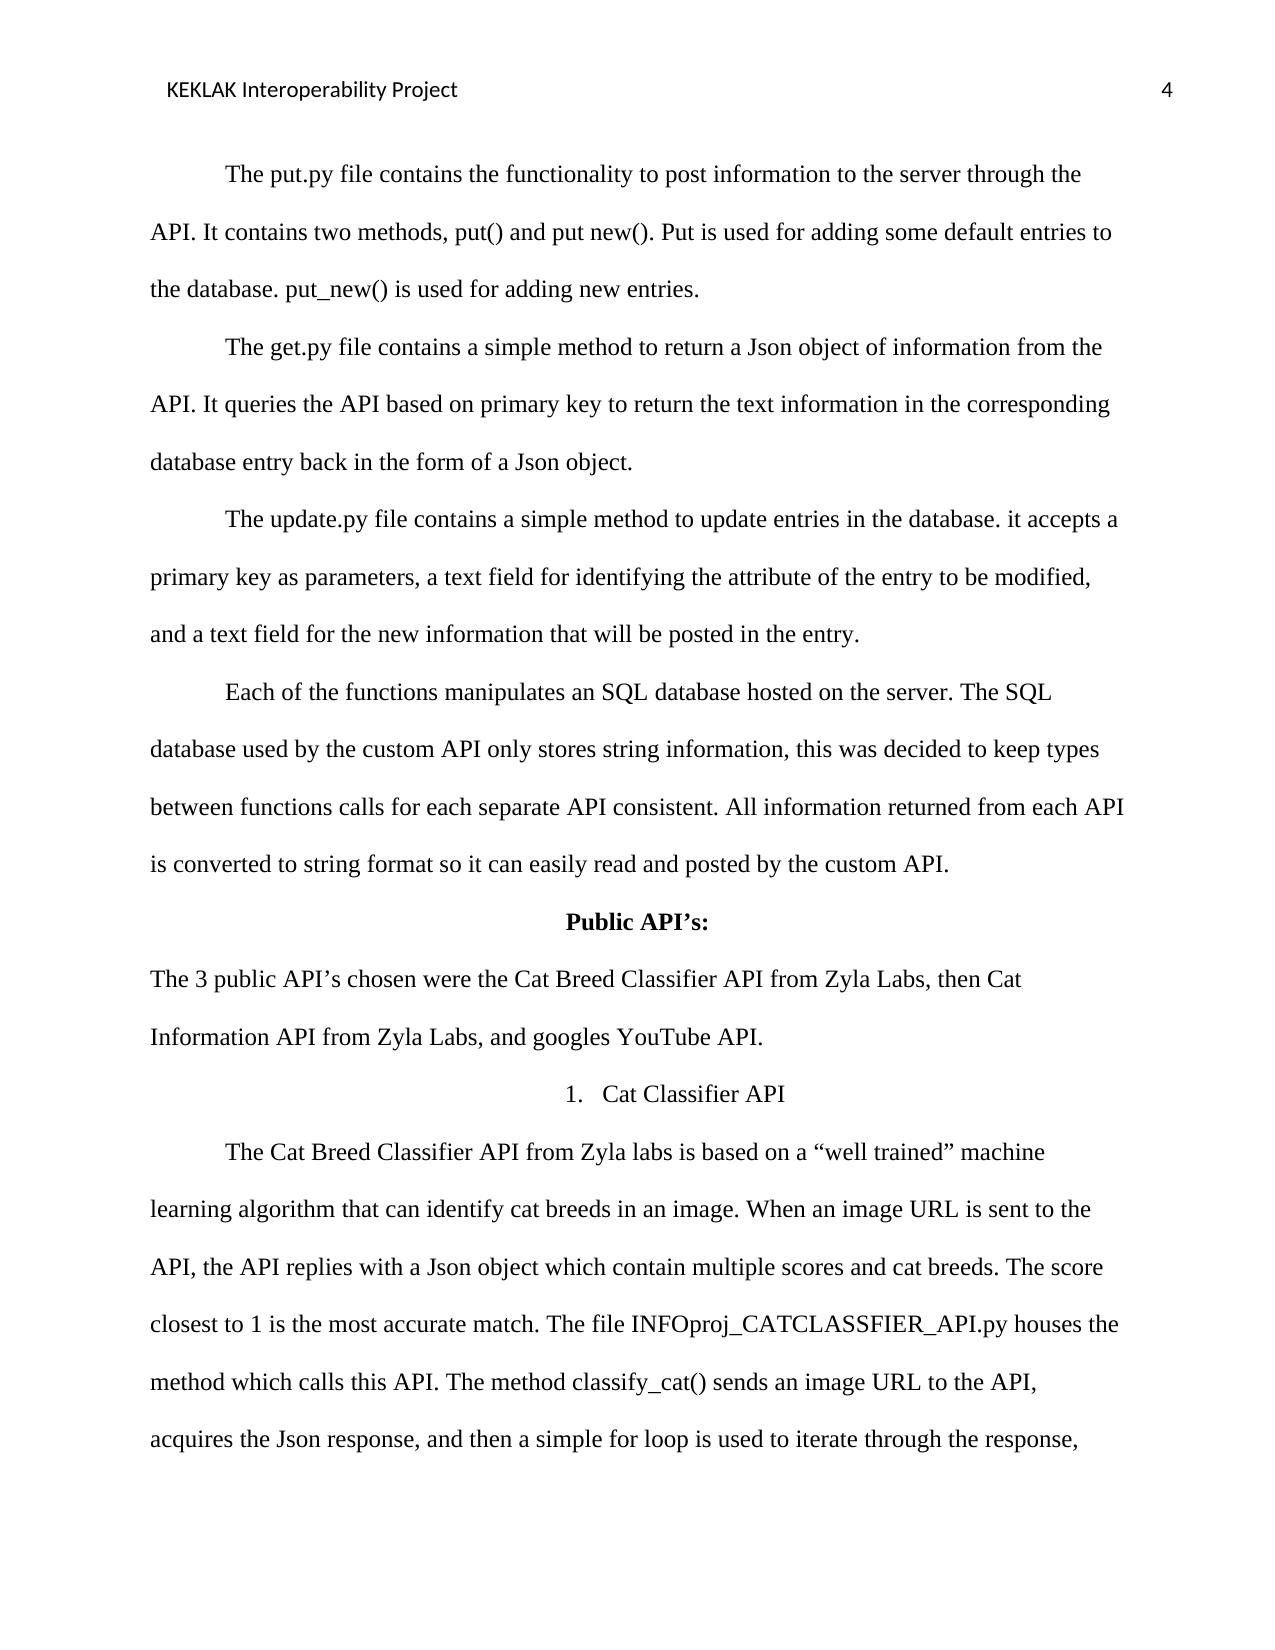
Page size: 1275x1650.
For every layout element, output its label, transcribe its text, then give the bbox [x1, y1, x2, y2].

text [150, 1137, 1125, 1453]
text Each of the functions manipulates an SQL database hosted on the server. The SQL database used by the custom API only stores string information, this was decided to keep types between functions calls for each separate API consistent. All information returned from each API is converted to string format so it can easily read and posted by the custom API. [150, 677, 1125, 878]
text The update.py file contains a simple method to update entries in the database. it accepts a primary key as parameters, a text field for identifying the attribute of the entry to be modified, and a text field for the new information that will be posted in the entry. [150, 504, 1125, 648]
text The get.py file contains a simple method to return a Json object of information from the API. It queries the API based on primary key to return the text information in the corresponding database entry back in the form of a Json object. [150, 332, 1125, 475]
text The 3 public API’s chosen were the Cat Breed Classifier API from Zyla Labs, then Cat Information API from Zyla Labs, and googles YouTube API. [150, 964, 1125, 1050]
subtitle Public API’s: [150, 907, 1125, 935]
subtitle Cat Classifier API [225, 1079, 1125, 1108]
text The put.py file contains the functionality to post information to the server through the API. It contains two methods, put() and put new(). Put is used for adding some default entries to the database. put_new() is used for adding new entries. [150, 159, 1125, 303]
